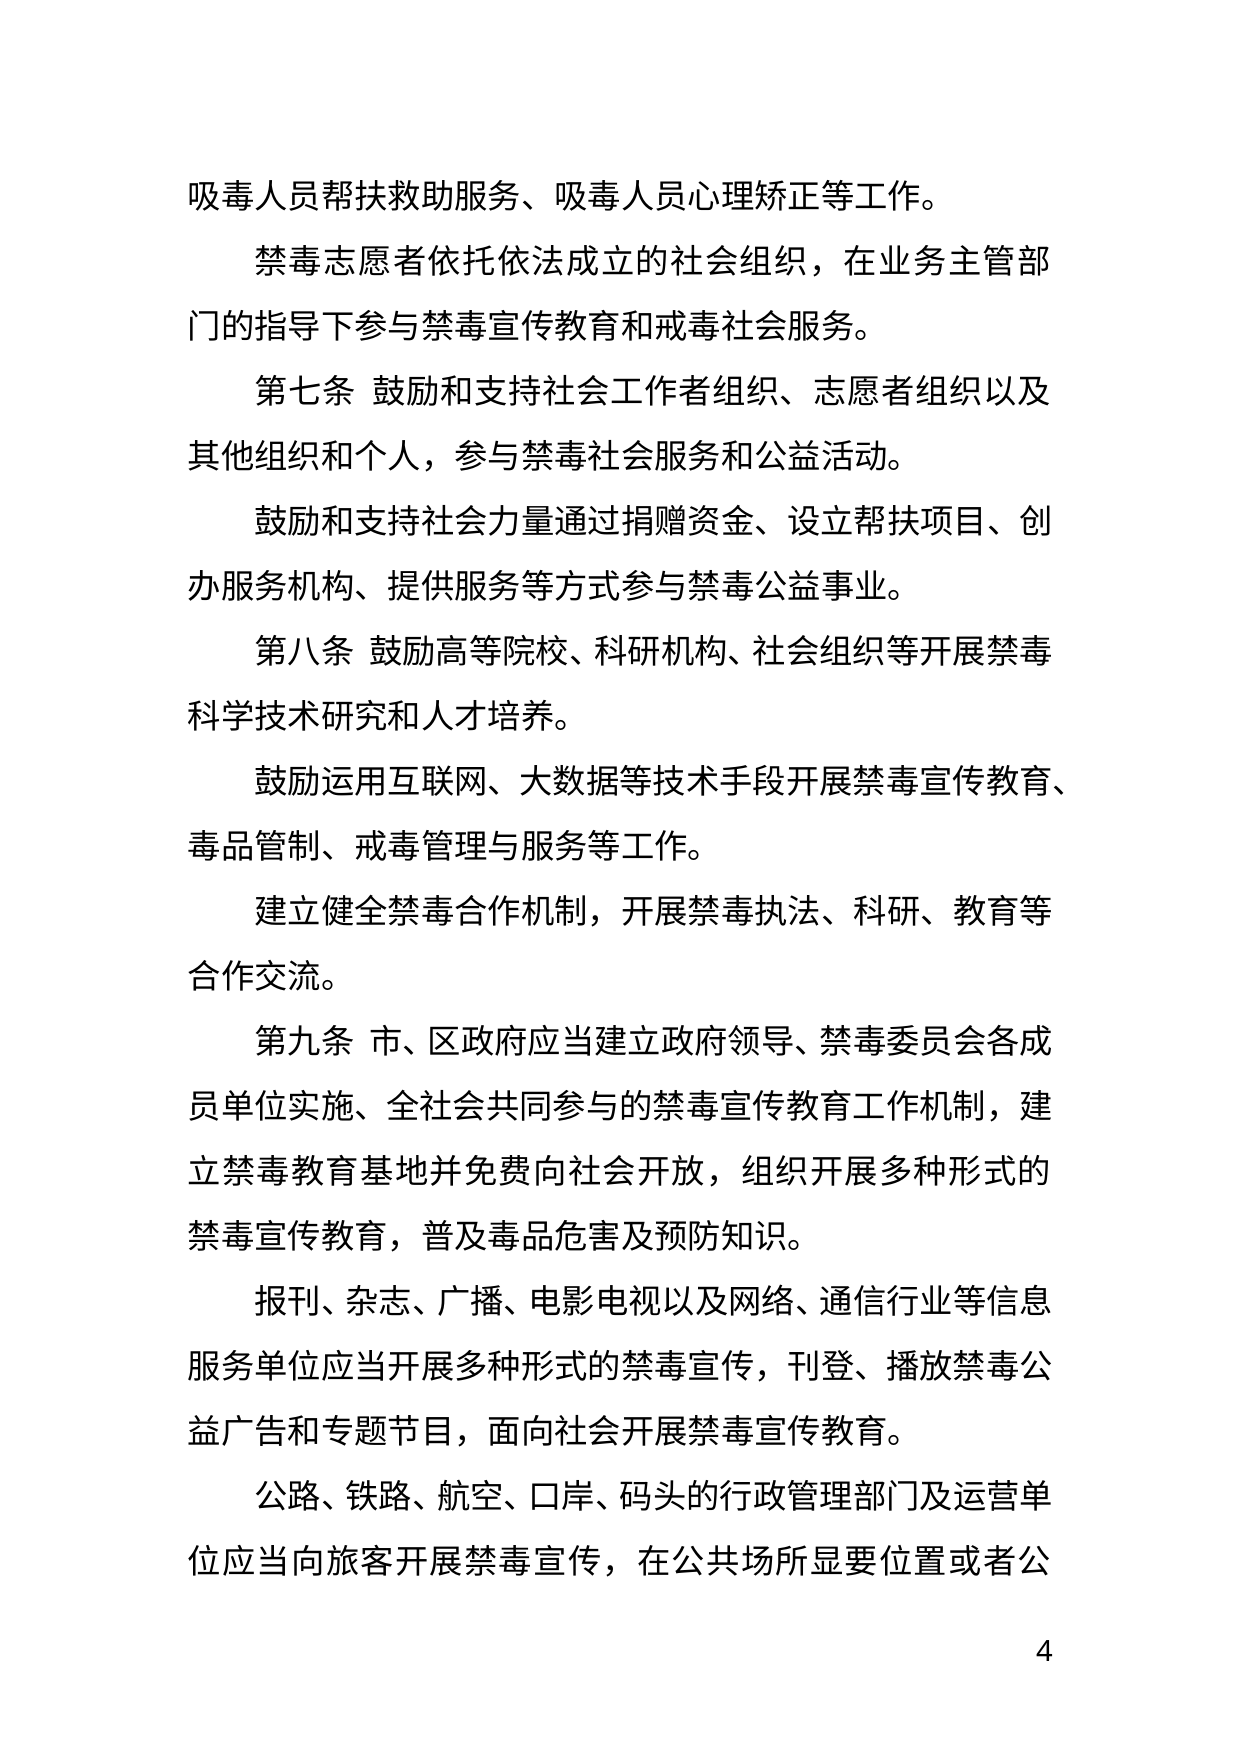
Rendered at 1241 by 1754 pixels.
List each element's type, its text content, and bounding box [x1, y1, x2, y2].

text 第九条 市、区政府应当建立政府领导、禁毒委员会各成员单位实施、全社会共同参与的禁毒宣传教育工作机制，建立禁毒教育基地并免费向社会开放，组织开展多种形式的禁毒宣传教育，普及毒品危害及预防知识。 [187, 1137, 1053, 1397]
text 第七条 鼓励和支持社会工作者组织、志愿者组织以及其他组织和个人，参与禁毒社会服务和公益活动。 [187, 487, 1053, 617]
text 鼓励和支持社会力量通过捐赠资金、设立帮扶项目、创办服务机构、提供服务等方式参与禁毒公益事业。 [187, 617, 1053, 747]
text 建立健全禁毒合作机制，开展禁毒执法、科研、教育等合作交流。 [187, 1007, 1053, 1137]
text 报刊、杂志、广播、电影电视以及网络、通信行业等信息服务单位应当开展多种形式的禁毒宣传，刊登、播放禁毒公益广告和专题节目，面向社会开展禁毒宣传教育。 [187, 1397, 1053, 1592]
text 第八条 鼓励高等院校、科研机构、社会组织等开展禁毒科学技术研究和人才培养。 [187, 747, 1053, 877]
text 禁毒社会工作者应当按照岗位职责开展禁毒宣传教育、禁毒工作信息数据维护、吸毒人员管理、社区戒毒、社区康复、吸毒人员帮扶救助服务、吸毒人员心理矫正等工作。 [187, 162, 1053, 357]
text 鼓励运用互联网、大数据等技术手段开展禁毒宣传教育、毒品管制、戒毒管理与服务等工作。 [187, 877, 1053, 1007]
text 禁毒志愿者依托依法成立的社会组织，在业务主管部门的指导下参与禁毒宣传教育和戒毒社会服务。 [187, 357, 1053, 487]
